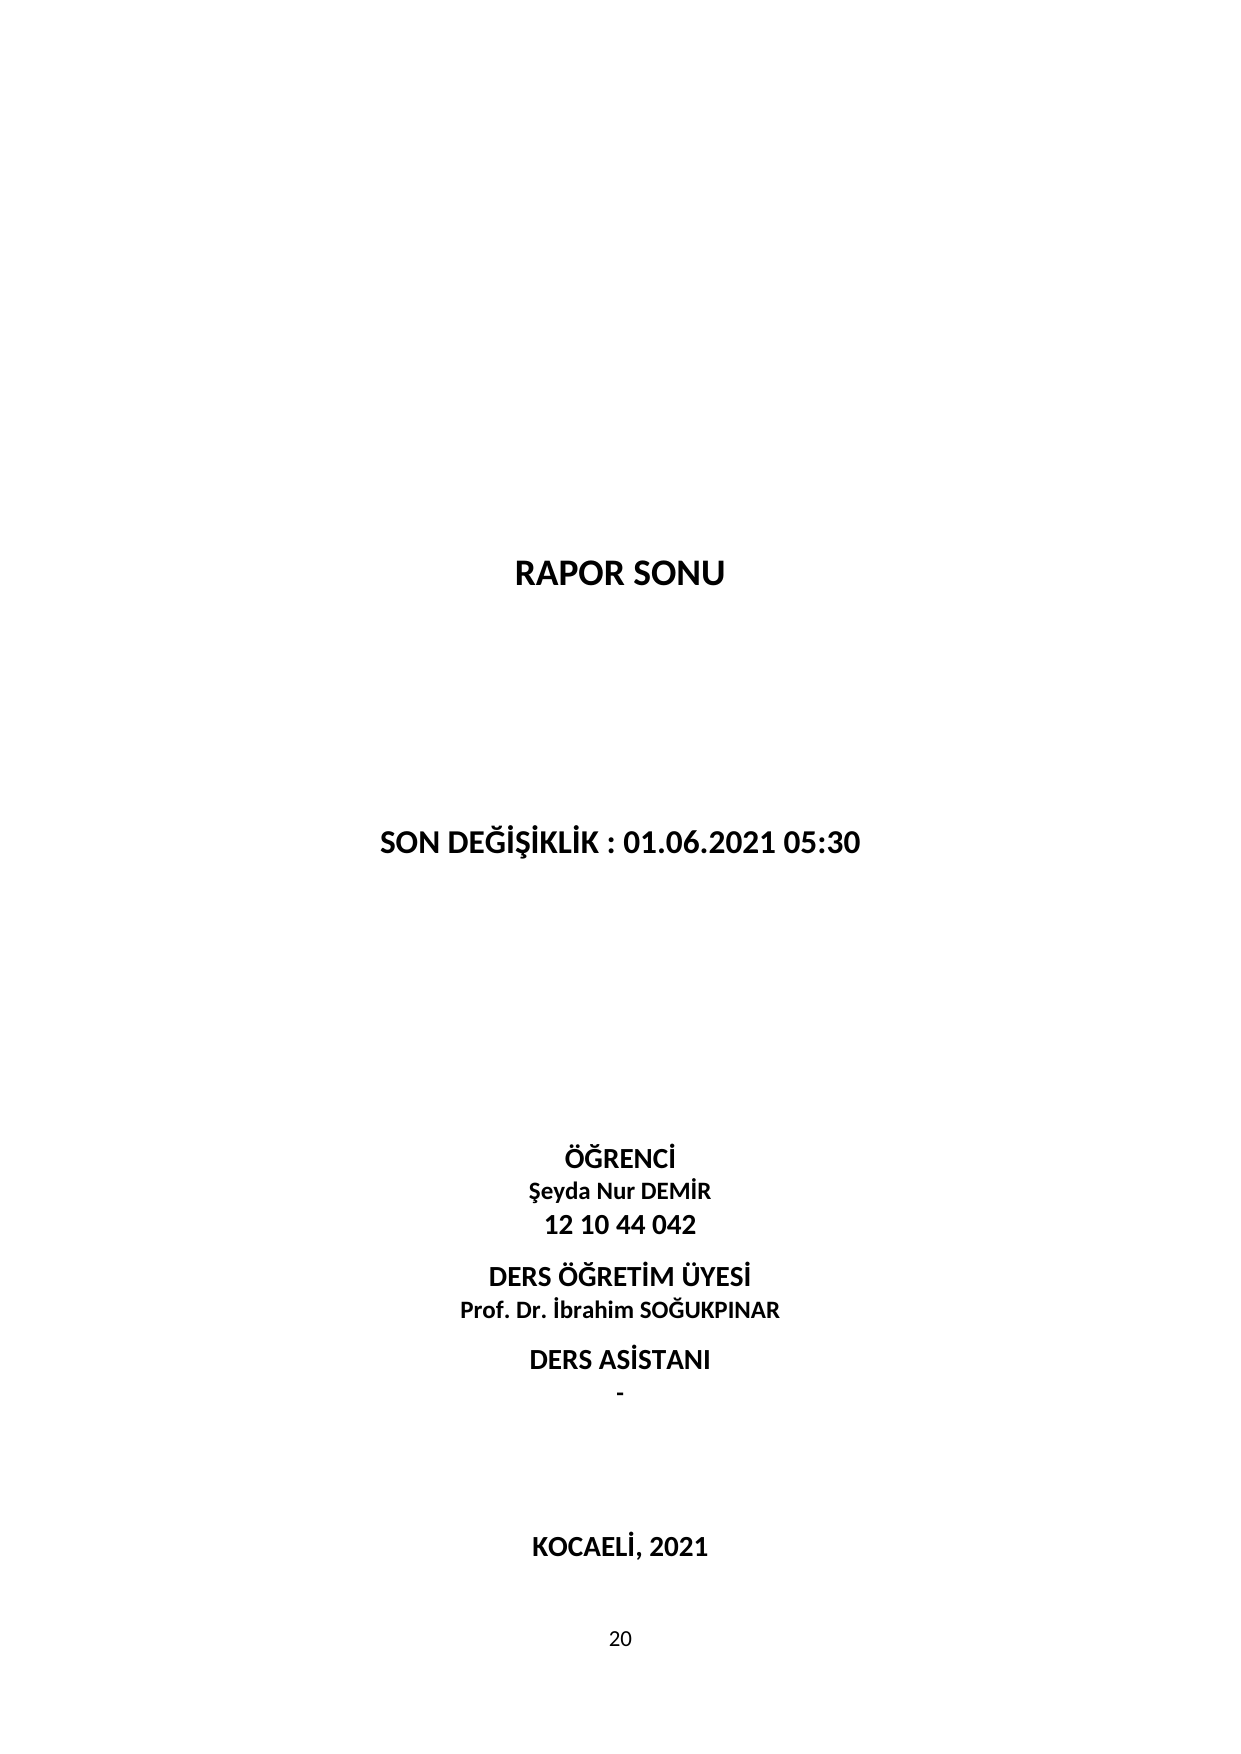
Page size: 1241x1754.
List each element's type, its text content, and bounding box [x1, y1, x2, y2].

text DERS ASİSTANI - [148, 1341, 1093, 1407]
text KOCAELİ, 2021 [148, 1528, 1093, 1564]
text SON DEĞİŞİKLİK : 01.06.2021 05:30 [148, 821, 1093, 862]
text ÖĞRENCİ Şeyda Nur DEMİR 12 10 44 042 [148, 1140, 1093, 1242]
text DERS ÖĞRETİM ÜYESİ Prof. Dr. İbrahim SOĞUKPINAR [148, 1258, 1093, 1324]
text RAPOR SONU [148, 514, 1093, 595]
